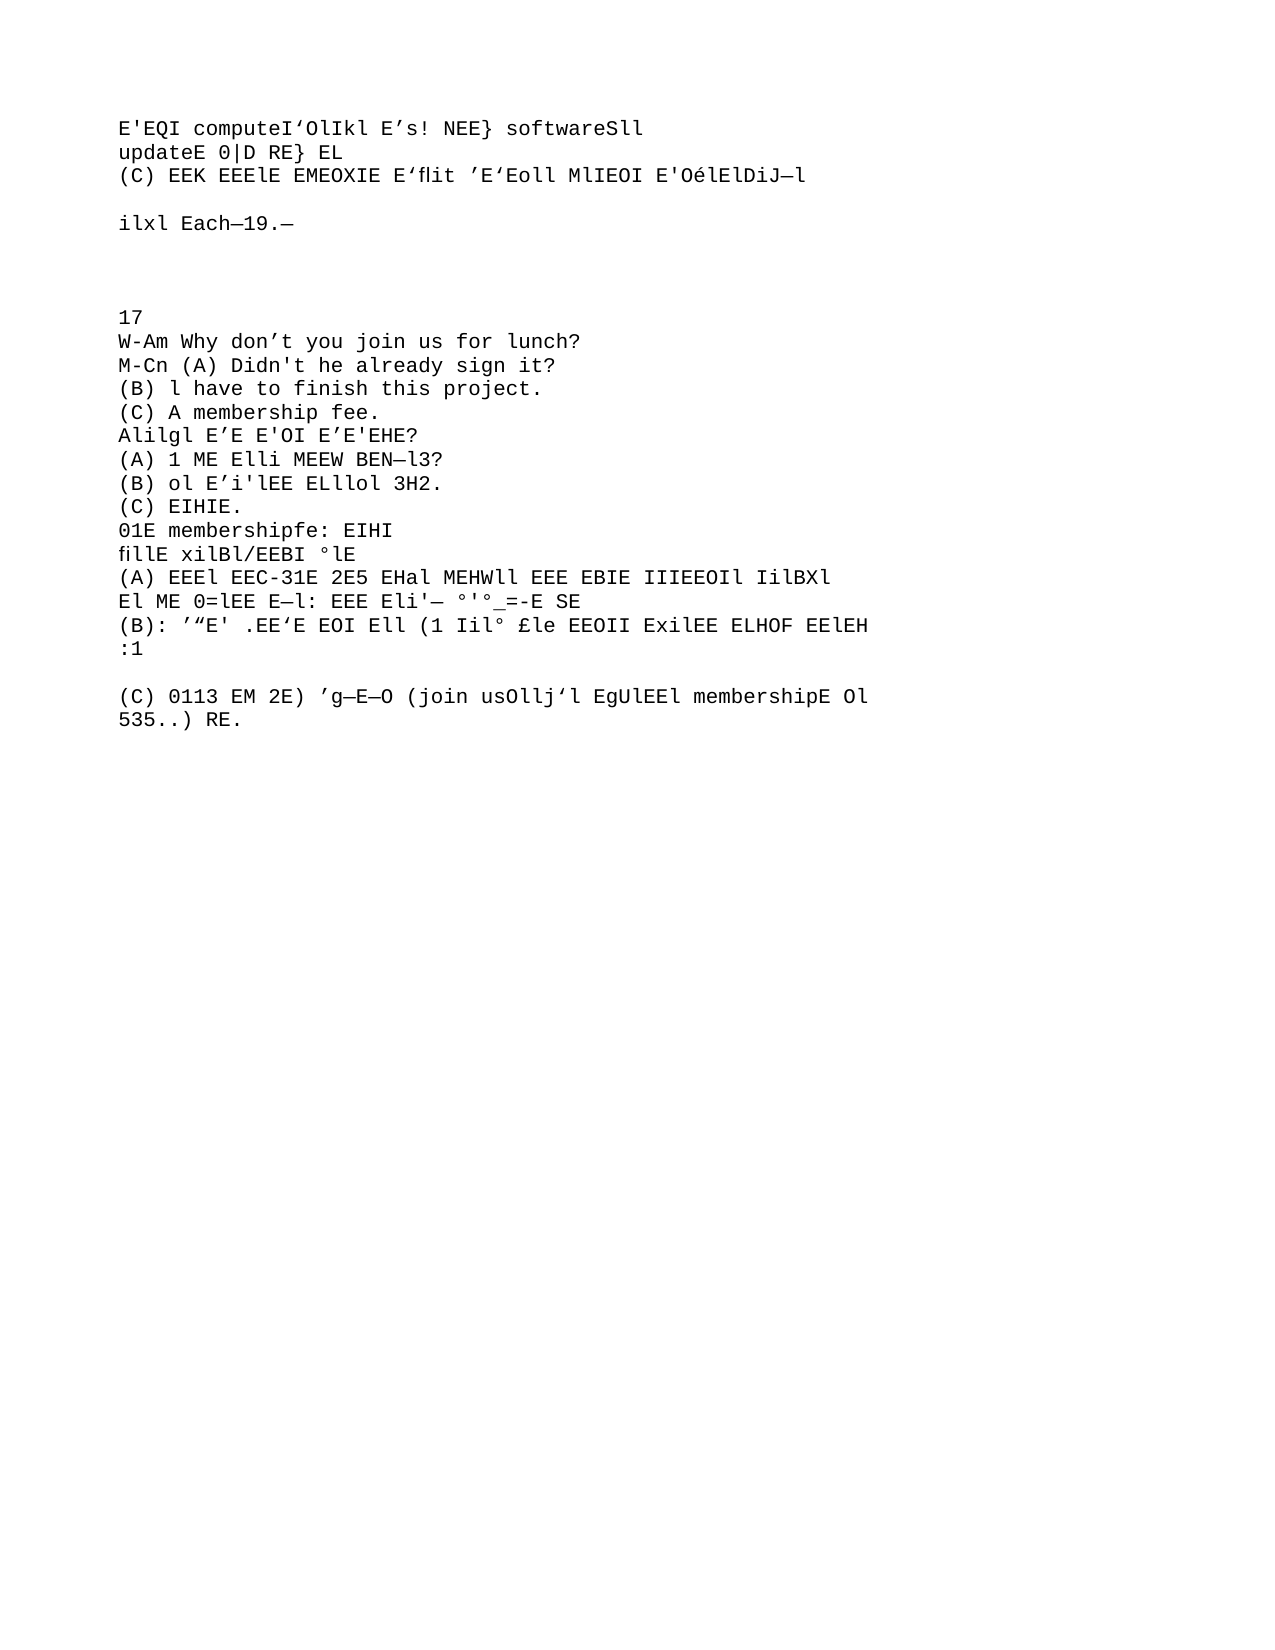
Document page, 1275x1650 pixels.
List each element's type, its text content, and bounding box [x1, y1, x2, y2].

text M-Cn (A) Didn't he already sign it? [118, 354, 1157, 378]
text (B) ol E’i'lEE ELllol 3H2. [118, 473, 1157, 496]
text Alilgl E’E E'OI E’E'EHE? [118, 426, 1157, 449]
text (C) 0113 EM 2E) ’g—E—O (join usOllj‘l EgUlEEl membershipE Ol [118, 686, 1157, 709]
text ﬁllE xilBl/EEBI °lE [118, 544, 1157, 567]
text 17 [118, 307, 1157, 331]
text ilxl Each—19.— [118, 213, 1157, 236]
text W-Am Why don’t you join us for lunch? [118, 331, 1157, 354]
text (A) 1 ME Elli MEEW BEN—l3? [118, 449, 1157, 473]
text updateE 0|D RE} EL [118, 142, 1157, 165]
text 535..) RE. [118, 709, 1157, 733]
text 01E membershipfe: EIHI [118, 520, 1157, 544]
text (C) EIHIE. [118, 496, 1157, 520]
text (C) A membership fee. [118, 402, 1157, 426]
text (A) EEEl EEC-31E 2E5 EHal MEHWll EEE EBIE IIIEEOIl IilBXl [118, 567, 1157, 591]
text El ME 0=lEE E—l: EEE Eli'— °'°_=-E SE [118, 591, 1157, 615]
text (C) EEK EEElE EMEOXIE E‘ﬂit ’E‘Eoll MlIEOI E'OélElDiJ—l [118, 165, 1157, 189]
text (B): ’“E' .EE‘E EOI Ell (1 Iil° £le EEOII ExilEE ELHOF EElEH [118, 615, 1157, 638]
text :1 [118, 638, 1157, 662]
text E'EQI computeI‘OlIkl E’s! NEE} softwareSll [118, 118, 1157, 142]
text (B) l have to finish this project. [118, 378, 1157, 402]
